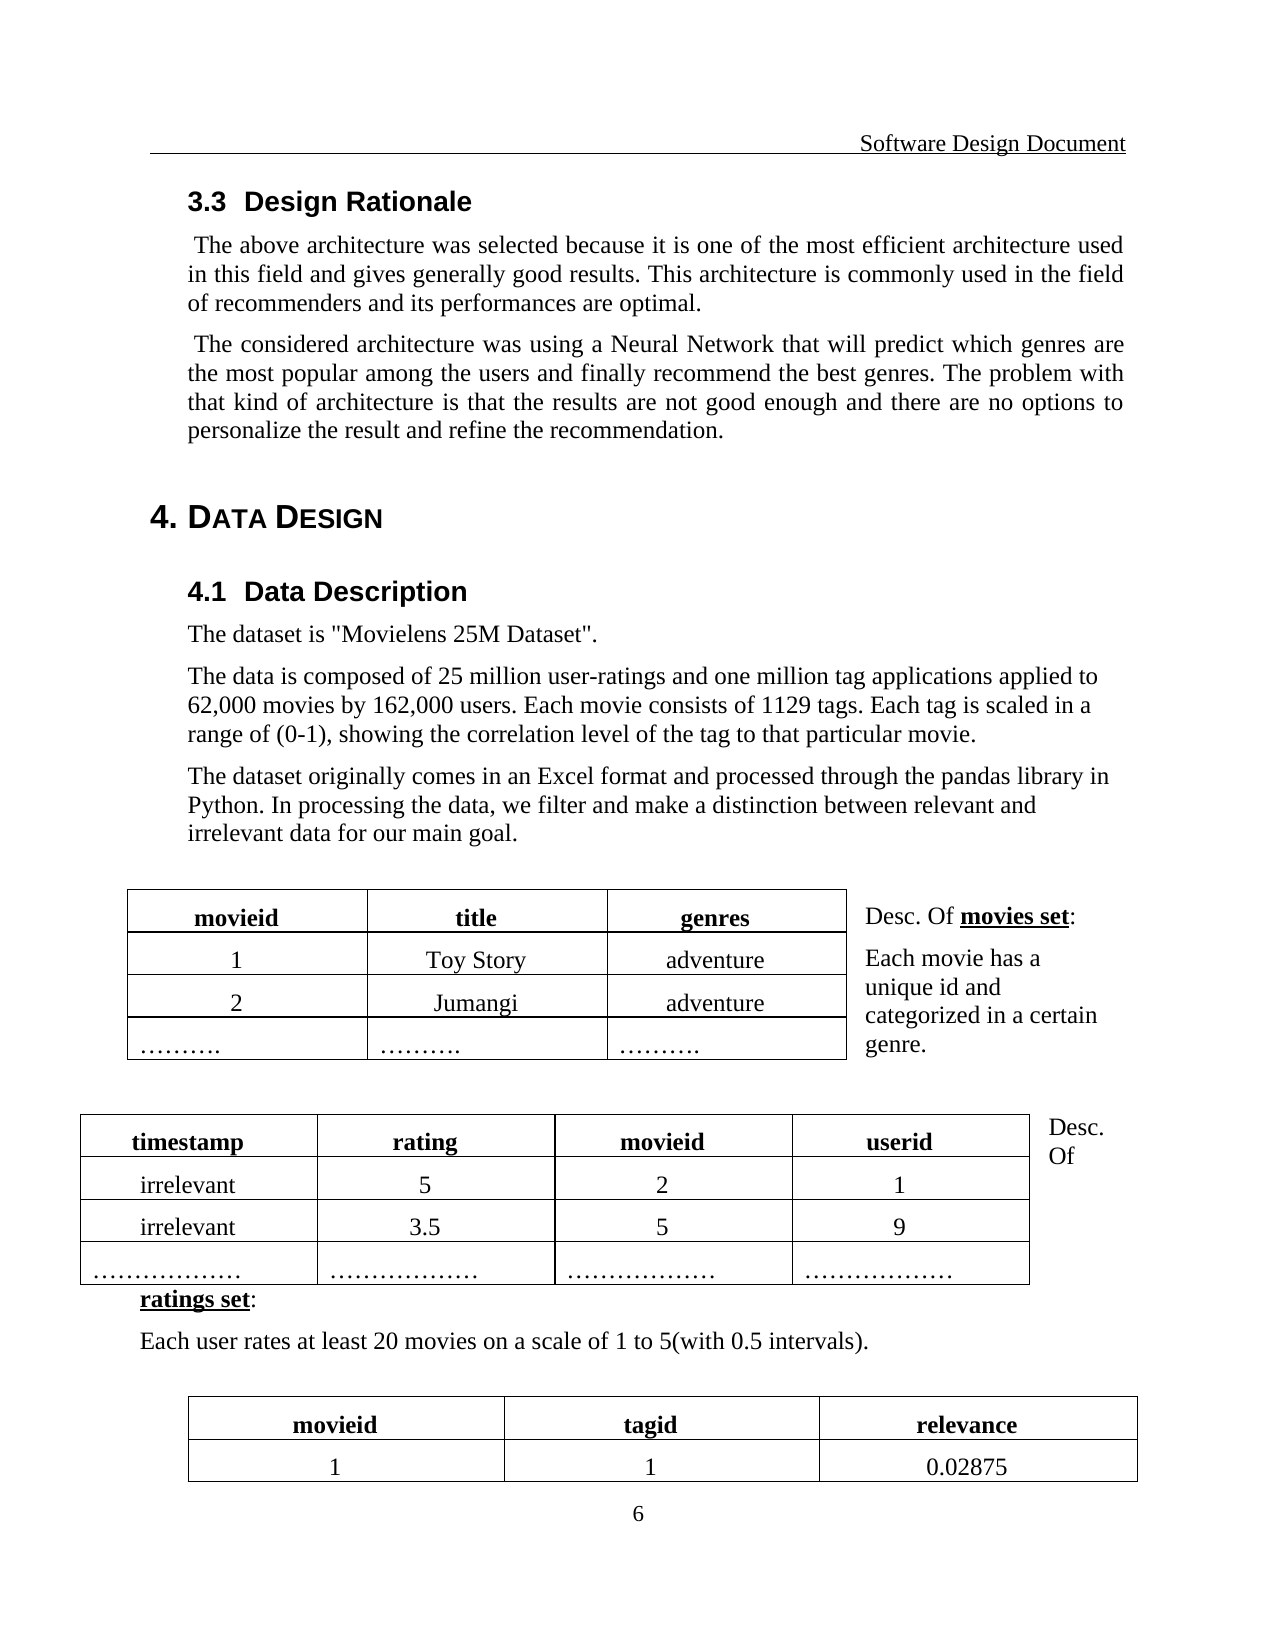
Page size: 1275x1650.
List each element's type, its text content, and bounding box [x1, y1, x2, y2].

subtitle Design Rationale [187, 185, 1137, 217]
text The dataset originally comes in an Excel format and processed through the pandas library in Python. In processing the data, we filter and make a distinction between relevant and irrelevant data for our main goal. [187, 761, 1114, 847]
table_header movieid [128, 890, 367, 931]
subtitle Data Description [187, 574, 1137, 607]
table_cell 1 [505, 1440, 819, 1481]
table_header movieid [556, 1115, 792, 1156]
table_cell adventure [608, 933, 846, 974]
table_cell Jumangi [368, 975, 607, 1016]
table_cell adventure [608, 975, 846, 1016]
table_cell 2 [128, 975, 367, 1016]
table_header rating [318, 1115, 554, 1156]
text Each user rates at least 20 movies on a scale of 1 to 5(with 0.5 intervals). [139, 1326, 1114, 1355]
text The data is composed of 25 million user-ratings and one million tag applications applied to 62,000 movies by 162,000 users. Each movie consists of 1129 tags. Each tag is scaled in a range of (0-1), showing the correlation level of the tag to that particular movie. [187, 661, 1114, 748]
table_cell 1 [189, 1440, 504, 1481]
table_cell 0.02875 [820, 1440, 1137, 1481]
text The dataset is "Movielens 25M Dataset". [187, 619, 1114, 648]
table_cell 5 [318, 1157, 554, 1198]
table_cell 9 [793, 1200, 1029, 1241]
subtitle DATA DESIGN [150, 497, 1137, 536]
table_cell ……………… [556, 1242, 792, 1283]
table_cell 3.5 [318, 1200, 554, 1241]
table_cell ………. [608, 1018, 846, 1059]
table_cell ……………… [318, 1242, 554, 1283]
table_cell Toy Story [368, 933, 607, 974]
text The considered architecture was using a Neural Network that will predict which genres are the most popular among the users and finally recommend the best genres. The problem with that kind of architecture is that the results are not good enough and there are no options to personalize the result and refine the recommendation. [187, 329, 1125, 444]
table_cell 1 [793, 1157, 1029, 1198]
table_cell irrelevant [81, 1200, 317, 1241]
table_cell 2 [556, 1157, 792, 1198]
table_cell 5 [556, 1200, 792, 1241]
text Desc. Of movies set: [847, 901, 1114, 930]
table_header relevance [820, 1397, 1137, 1439]
table_header genres [608, 890, 846, 931]
table_header movieid [189, 1397, 504, 1439]
table_cell ………. [368, 1018, 607, 1059]
text Each movie has a unique id and categorized in a certain genre. [847, 943, 1114, 1058]
table_header timestamp [81, 1115, 317, 1156]
table_cell 1 [128, 933, 367, 974]
table_header userid [793, 1115, 1029, 1156]
table_header title [368, 890, 607, 931]
table_cell irrelevant [81, 1157, 317, 1198]
table_cell ……………… [793, 1242, 1029, 1283]
text The above architecture was selected because it is one of the most efficient architecture used in this field and gives generally good results. This architecture is commonly used in the field of recommenders and its performances are optimal. [187, 230, 1125, 316]
table_cell ……………… [81, 1242, 317, 1283]
table_header tagid [505, 1397, 819, 1439]
table_cell ………. [128, 1018, 367, 1059]
text Desc. Of ratings set: [139, 1112, 1114, 1313]
